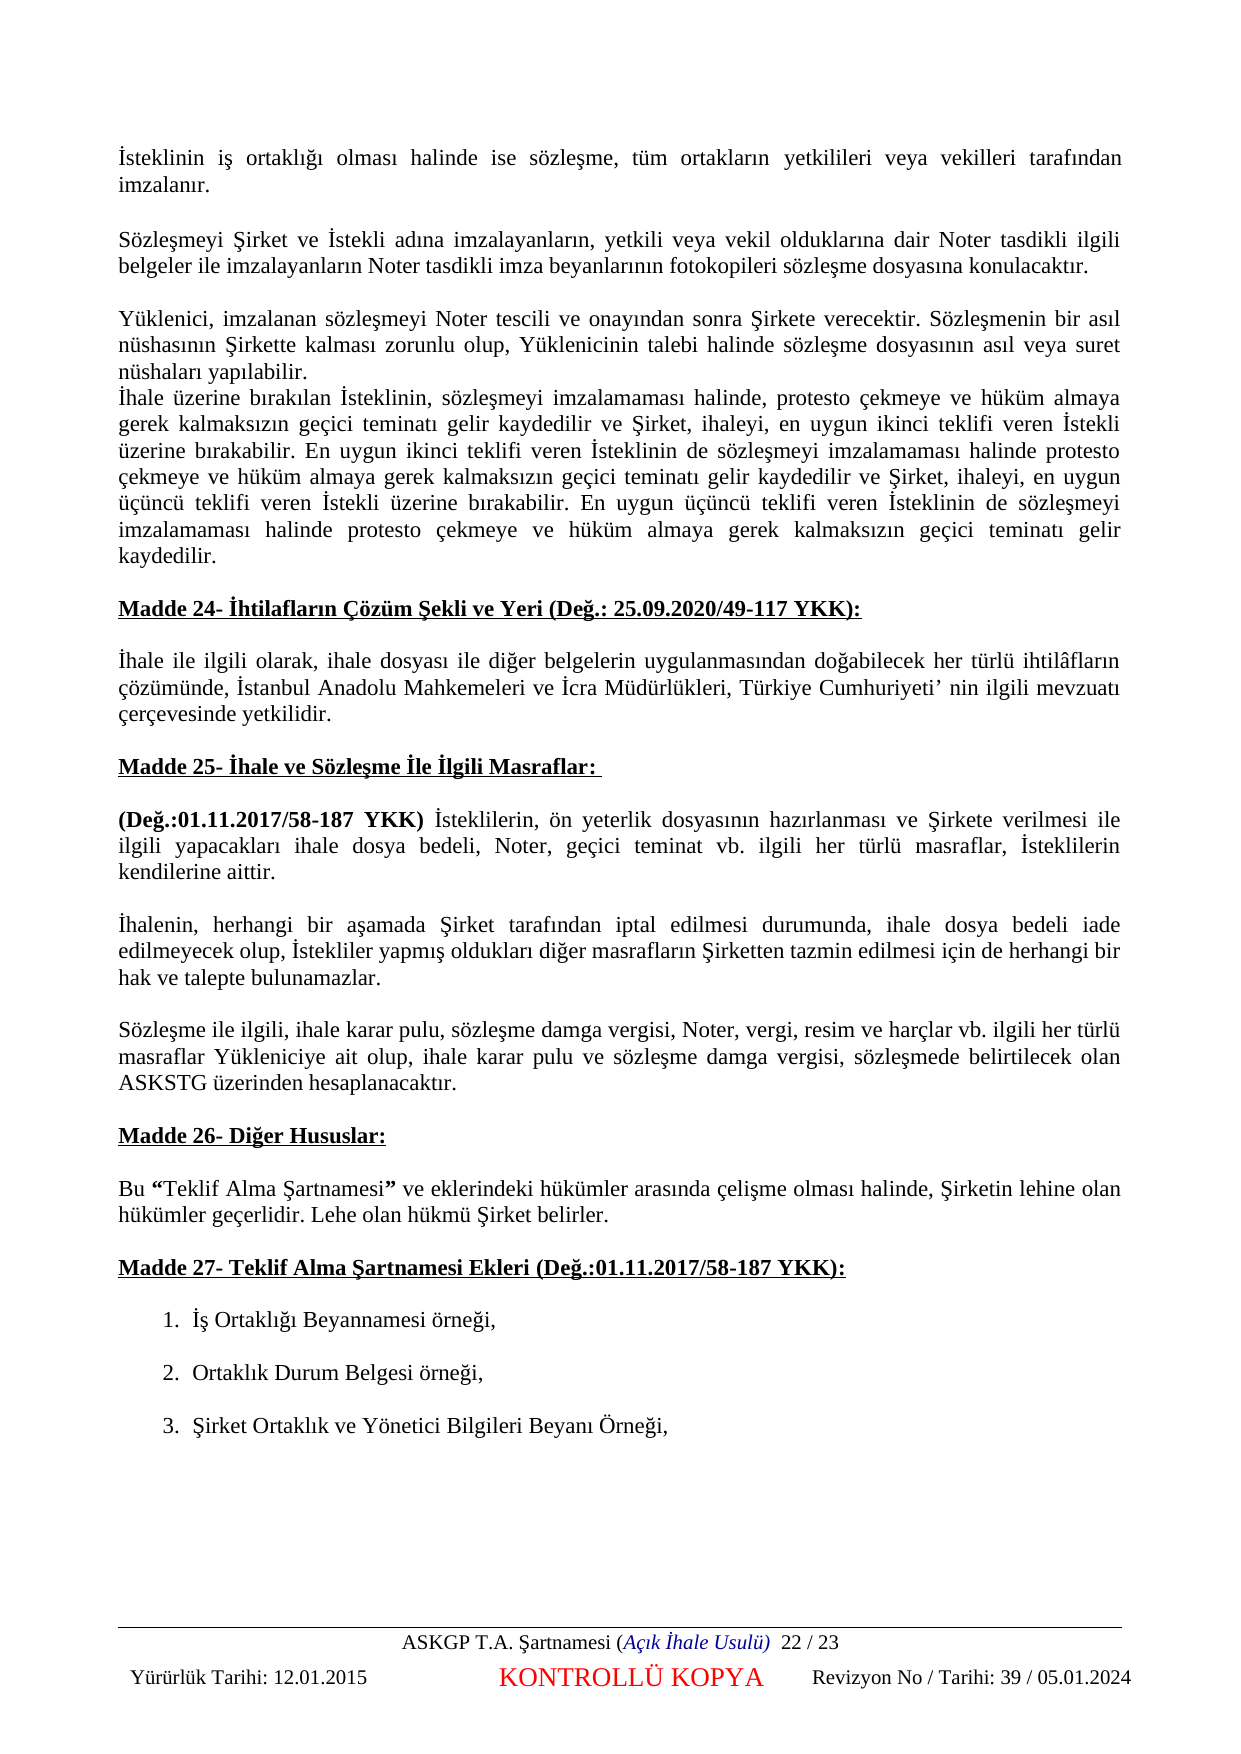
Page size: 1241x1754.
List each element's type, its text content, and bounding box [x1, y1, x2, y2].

text İhalenin, herhangi bir aşamada Şirket tarafından iptal edilmesi durumunda, ihale dosya bedeli iade edilmeyecek olup, İstekliler yapmış oldukları diğer masrafların Şirketten tazmin edilmesi için de herhangi bir hak ve talepte bulunamazlar. [118, 911, 1122, 990]
list Şirket Ortaklık ve Yönetici Bilgileri Beyanı Örneği, [162, 1412, 1122, 1438]
text Madde 25- İhale ve Sözleşme İle İlgili Masraflar: [118, 753, 1122, 779]
list Ortaklık Durum Belgesi örneği, [162, 1359, 1122, 1386]
text (Değ.:01.11.2017/58-187 YKK) İsteklilerin, ön yeterlik dosyasının hazırlanması ve Şirkete verilmesi ile ilgili yapacakları ihale dosya bedeli, Noter, geçici teminat vb. ilgili her türlü masraflar, İsteklilerin kendilerine aittir. [118, 806, 1122, 885]
text Yüklenici, imzalanan sözleşmeyi Noter tescili ve onayından sonra Şirkete verecektir. Sözleşmenin bir asıl nüshasının Şirkette kalması zorunlu olup, Yüklenicinin talebi halinde sözleşme dosyasının asıl veya suret nüshaları yapılabilir. [118, 305, 1122, 384]
subtitle Madde 26- Diğer Hususlar: [118, 1122, 1122, 1148]
text İhale ile ilgili olarak, ihale dosyası ile diğer belgelerin uygulanmasından doğabilecek her türlü ihtilâfların çözümünde, İstanbul Anadolu Mahkemeleri ve İcra Müdürlükleri, Türkiye Cumhuriyeti’ nin ilgili mevzuatı çerçevesinde yetkilidir. [118, 648, 1122, 727]
text Sözleşme ile ilgili, ihale karar pulu, sözleşme damga vergisi, Noter, vergi, resim ve harçlar vb. ilgili her türlü masraflar Yükleniciye ait olup, ihale karar pulu ve sözleşme damga vergisi, sözleşmede belirtilecek olan ASKSTG üzerinden hesaplanacaktır. [118, 1017, 1122, 1096]
subtitle Madde 24- İhtilafların Çözüm Şekli ve Yeri (Değ.: 25.09.2020/49-117 YKK): [118, 595, 1122, 621]
subtitle Madde 27- Teklif Alma Şartnamesi Ekleri (Değ.:01.11.2017/58-187 YKK): [118, 1254, 1122, 1280]
text Bu “Teklif Alma Şartnamesi” ve eklerindeki hükümler arasında çelişme olması halinde, Şirketin lehine olan hükümler geçerlidir. Lehe olan hükmü Şirket belirler. [118, 1175, 1122, 1227]
text Sözleşmeyi Şirket ve İstekli adına imzalayanların, yetkili veya vekil olduklarına dair Noter tasdikli ilgili belgeler ile imzalayanların Noter tasdikli imza beyanlarının fotokopileri sözleşme dosyasına konulacaktır. [118, 226, 1122, 279]
text İsteklinin iş ortaklığı olması halinde ise sözleşme, tüm ortakların yetkilileri veya vekilleri tarafından imzalanır. [118, 144, 1122, 197]
list İş Ortaklığı Beyannamesi örneği, [162, 1306, 1122, 1333]
text İhale üzerine bırakılan İsteklinin, sözleşmeyi imzalamaması halinde, protesto çekmeye ve hüküm almaya gerek kalmaksızın geçici teminatı gelir kaydedilir ve Şirket, ihaleyi, en uygun ikinci teklifi veren İstekli üzerine bırakabilir. En uygun ikinci teklifi veren İsteklinin de sözleşmeyi imzalamaması halinde protesto çekmeye ve hüküm almaya gerek kalmaksızın geçici teminatı gelir kaydedilir ve Şirket, ihaleyi, en uygun üçüncü teklifi veren İstekli üzerine bırakabilir. En uygun üçüncü teklifi veren İsteklinin de sözleşmeyi imzalamaması halinde protesto çekmeye ve hüküm almaya gerek kalmaksızın geçici teminatı gelir kaydedilir. [118, 384, 1122, 568]
